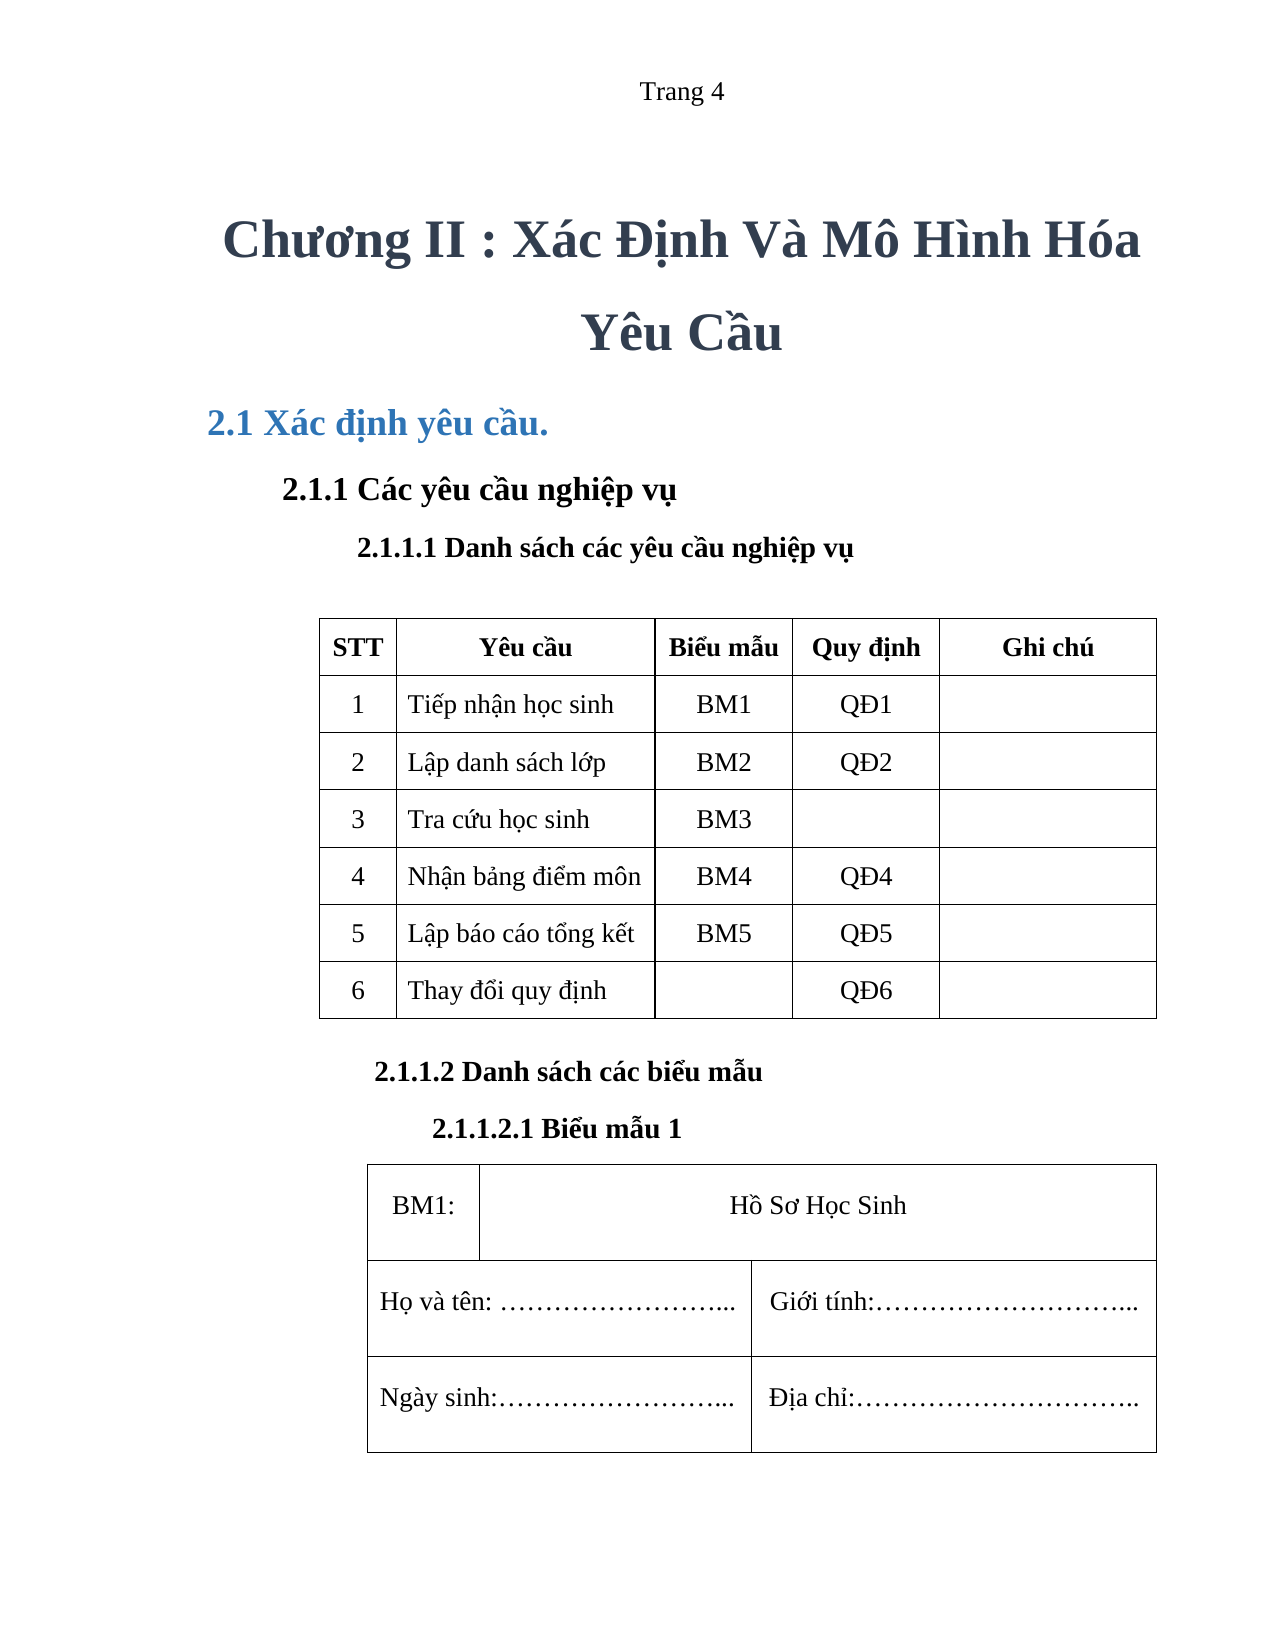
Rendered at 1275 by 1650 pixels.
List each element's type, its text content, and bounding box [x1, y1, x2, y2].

table_cell QĐ1 [793, 676, 939, 732]
table_cell Địa chỉ:………………………….. [752, 1357, 1156, 1452]
table_header BM1: [368, 1165, 479, 1260]
subtitle 2.1 Xác định yêu cầu. [207, 400, 1157, 443]
table_cell [940, 848, 1156, 904]
table_cell Tra cứu học sinh [397, 790, 654, 847]
table_header Yêu cầu [397, 619, 654, 675]
table_cell [940, 676, 1156, 732]
table_cell Tiếp nhận học sinh [397, 676, 654, 732]
table_header STT [320, 619, 396, 675]
table_cell 5 [320, 905, 396, 961]
table_cell [656, 962, 792, 1018]
table_header Ghi chú [940, 619, 1156, 675]
table_cell QĐ2 [793, 733, 939, 789]
table_cell 4 [320, 848, 396, 904]
table_cell 1 [320, 676, 396, 732]
table_cell BM2 [656, 733, 792, 789]
table_cell Lập báo cáo tổng kết [397, 905, 654, 961]
table_cell QĐ4 [793, 848, 939, 904]
text 2.1.1.2.1 Biểu mẫu 1 [207, 1111, 1157, 1144]
subtitle 2.1.1.2 Danh sách các biểu mẫu [282, 1054, 1157, 1088]
table_cell BM5 [656, 905, 792, 961]
table_cell [940, 962, 1156, 1018]
table_cell Lập danh sách lớp [397, 733, 654, 789]
subtitle 2.1.1.1 Danh sách các yêu cầu nghiệp vụ [207, 530, 1157, 564]
table_cell [940, 790, 1156, 847]
table_cell Thay đổi quy định [397, 962, 654, 1018]
table_cell 3 [320, 790, 396, 847]
subtitle Chương II : Xác Định Và Mô Hình Hóa Yêu Cầu [207, 207, 1157, 362]
table_cell QĐ5 [793, 905, 939, 961]
table_cell BM1 [656, 676, 792, 732]
table_cell [940, 733, 1156, 789]
table_header Biểu mẫu [656, 619, 792, 675]
table_cell BM4 [656, 848, 792, 904]
table_cell Nhận bảng điểm môn [397, 848, 654, 904]
table_cell Ngày sinh:……………………... [368, 1357, 751, 1452]
table_header Hồ Sơ Học Sinh [480, 1165, 1156, 1260]
table_cell 2 [320, 733, 396, 789]
subtitle 2.1.1 Các yêu cầu nghiệp vụ [207, 469, 1157, 507]
table_cell Giới tính:………………………... [752, 1261, 1156, 1356]
table_cell [940, 905, 1156, 961]
table_cell QĐ6 [793, 962, 939, 1018]
table_header Quy định [793, 619, 939, 675]
table_cell [793, 790, 939, 847]
table_cell BM3 [656, 790, 792, 847]
table_cell 6 [320, 962, 396, 1018]
table_cell Họ và tên: ……………………... [368, 1261, 751, 1356]
